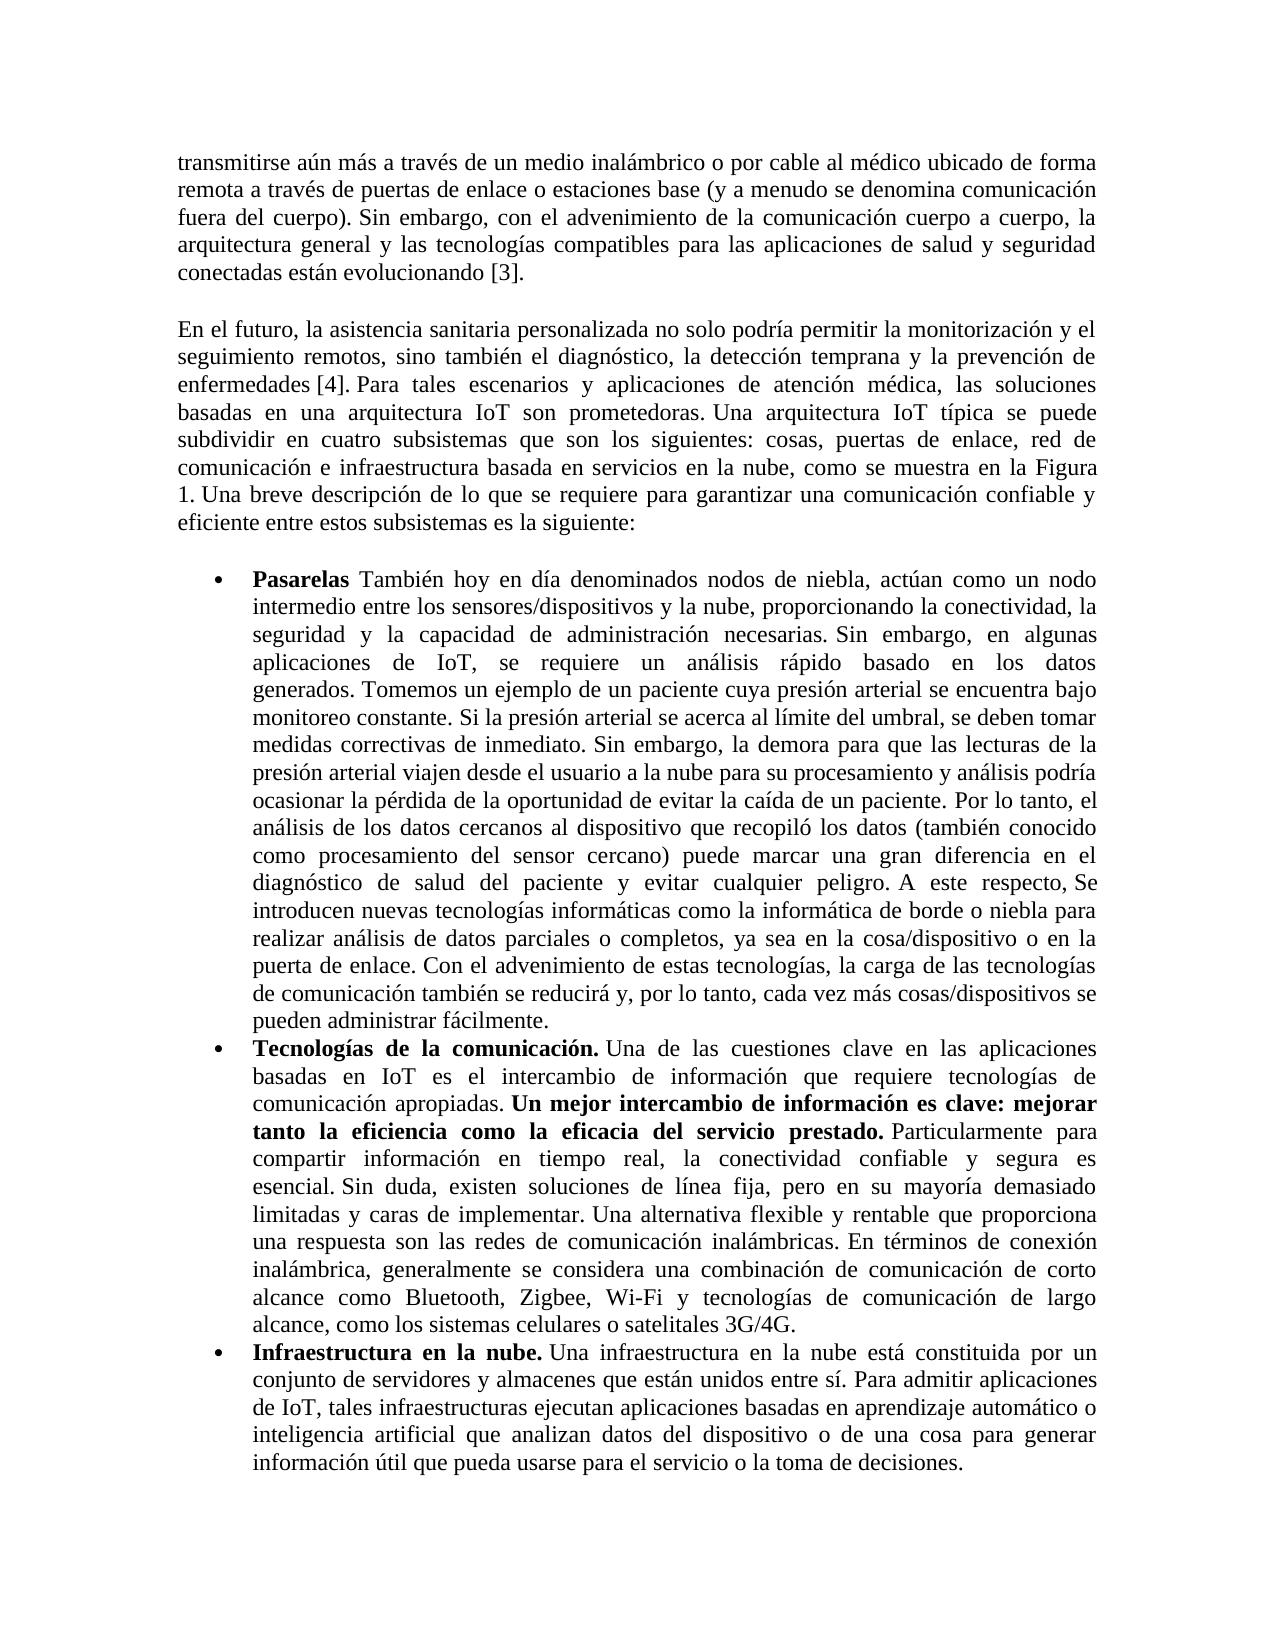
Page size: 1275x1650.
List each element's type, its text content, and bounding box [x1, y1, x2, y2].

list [215, 1396, 1098, 1479]
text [177, 148, 1098, 286]
list Pasarelas También hoy en día denominados nodos de niebla, actúan como un nodo intermedio entre los sensores/dispositivos y la nube, proporcionando la conectividad, la seguridad y la capacidad de administración necesarias. Sin embargo, en algunas aplicaciones de IoT, se requiere un análisis rápido basado en los datos generados. Tomemos un ejemplo de un paciente cuya presión arterial se encuentra bajo monitoreo constante. Si la presión arterial se acerca al límite del umbral, se deben tomar medidas correctivas de inmediato. Sin embargo, la demora para que las lecturas de la presión arterial viajen desde el usuario a la nube para su procesamiento y análisis podría ocasionar la pérdida de la oportunidad de evitar la caída de un paciente. Por lo tanto, el análisis de los datos cercanos al dispositivo que recopiló los datos (también conocido como procesamiento del sensor cercano) puede marcar una gran diferencia en el diagnóstico de salud del paciente y evitar cualquier peligro. A este respecto, Se introducen nuevas tecnologías informáticas como la informática de borde o niebla para realizar análisis de datos parciales o completos, ya sea en la cosa/dispositivo o en la puerta de enlace. Con el advenimiento de estas tecnologías, la carga de las tecnologías de comunicación también se reducirá y, por lo tanto, cada vez más cosas/dispositivos se pueden administrar fácilmente. [215, 565, 1098, 1034]
list Tecnologías de la comunicación. Una de las cuestiones clave en las aplicaciones basadas en IoT es el intercambio de información que requiere tecnologías de comunicación apropiadas. Un mejor intercambio de información es clave: mejorar tanto la eficiencia como la eficacia del servicio prestado. Particularmente para compartir información en tiempo real, la conectividad confiable y segura es esencial. Sin duda, existen soluciones de línea fija, pero en su mayoría demasiado limitadas y caras de implementar. Una alternativa flexible y rentable que proporciona una respuesta son las redes de comunicación inalámbricas. En términos de conexión inalámbrica, generalmente se considera una combinación de comunicación de corto alcance como Bluetooth, Zigbee, Wi-Fi y tecnologías de comunicación de largo alcance, como los sistemas celulares o satelitales 3G/4G. [215, 1063, 1098, 1367]
text En el futuro, la asistencia sanitaria personalizada no solo podría permitir la monitorización y el seguimiento remotos, sino también el diagnóstico, la detección temprana y la prevención de enfermedades [4]. Para tales escenarios y aplicaciones de atención médica, las soluciones basadas en una arquitectura IoT son prometedoras. Una arquitectura IoT típica se puede subdividir en cuatro subsistemas que son los siguientes: cosas, puertas de enlace, red de comunicación e infraestructura basada en servicios en la nube, como se muestra en la Figura 1. Una breve descripción de lo que se requiere para garantizar una comunicación confiable y eficiente entre estos subsistemas es la siguiente: [177, 315, 1098, 536]
